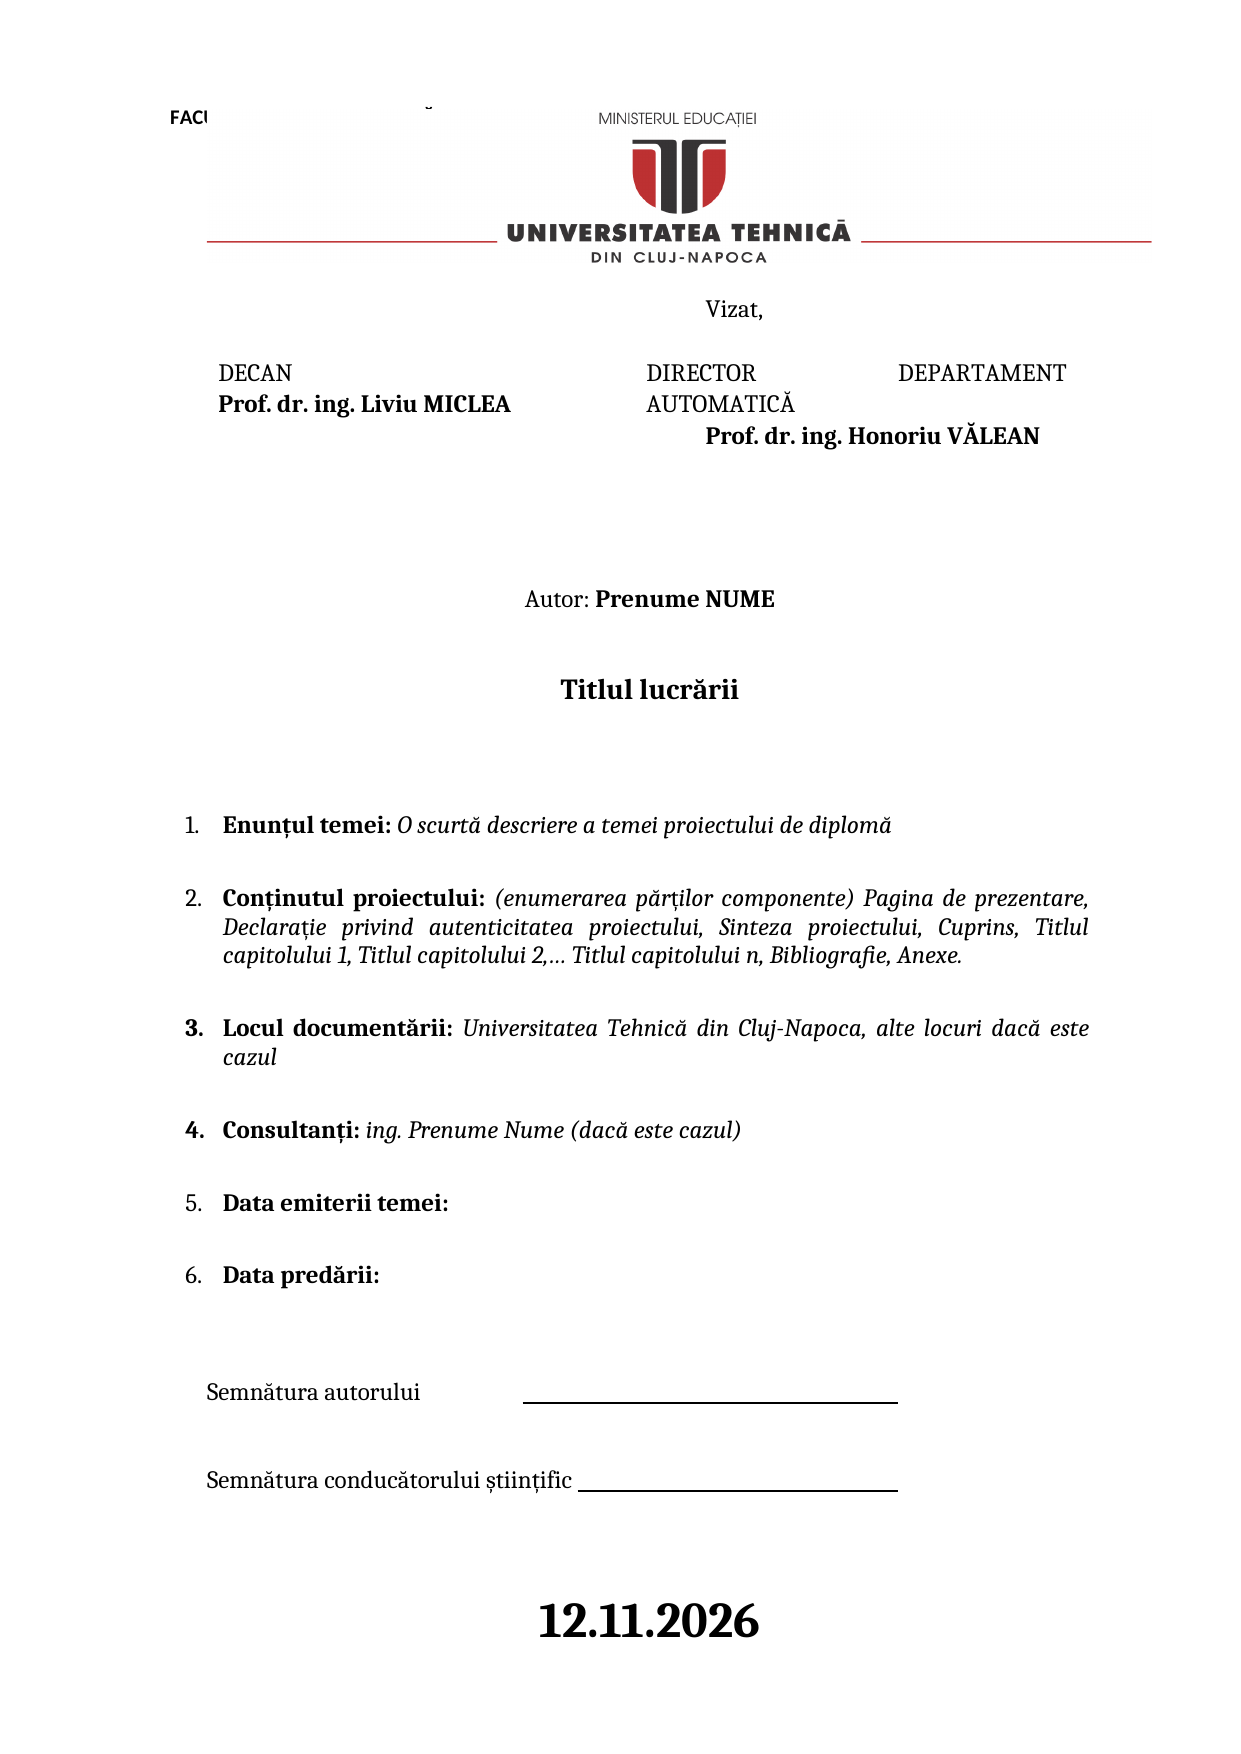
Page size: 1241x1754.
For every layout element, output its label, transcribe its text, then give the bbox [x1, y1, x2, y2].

list Consultanți: ing. Prenume Nume (dacă este cazul) [185, 1116, 1092, 1144]
list Data predării: [185, 1261, 1092, 1290]
picture [206, 109, 1152, 263]
list Locul documentării: Universitatea Tehnică din Cluj-Napoca, alte locuri dacă este cazul [185, 1014, 1092, 1072]
text Titlul lucrării [148, 673, 1092, 707]
text Semnătura autorului [148, 1378, 1092, 1407]
text Autor: Prenume NUME [148, 585, 1092, 614]
text Semnătura conducătorului științific [148, 1466, 1092, 1495]
list Conținutul proiectului: (enumerarea părților componente) Pagina de prezentare, Declarație privind autenticitatea proiectului, Sinteza proiectului, Cuprins, Titlul capitolului 1, Titlul capitolului 2,… Titlul capitolului n, Bibliografie, Anexe. [185, 884, 1092, 970]
list Data emiterii temei: [185, 1188, 1092, 1217]
table_header DECAN Prof. dr. ing. Liviu MICLEA [148, 295, 635, 453]
list Enunțul temei: O scurtă descriere a temei proiectului de diplomă [185, 811, 1092, 840]
table_header Vizat, DIRECTOR DEPARTAMENT AUTOMATICĂ Prof. dr. ing. Honoriu VĂLEAN [635, 295, 1078, 453]
